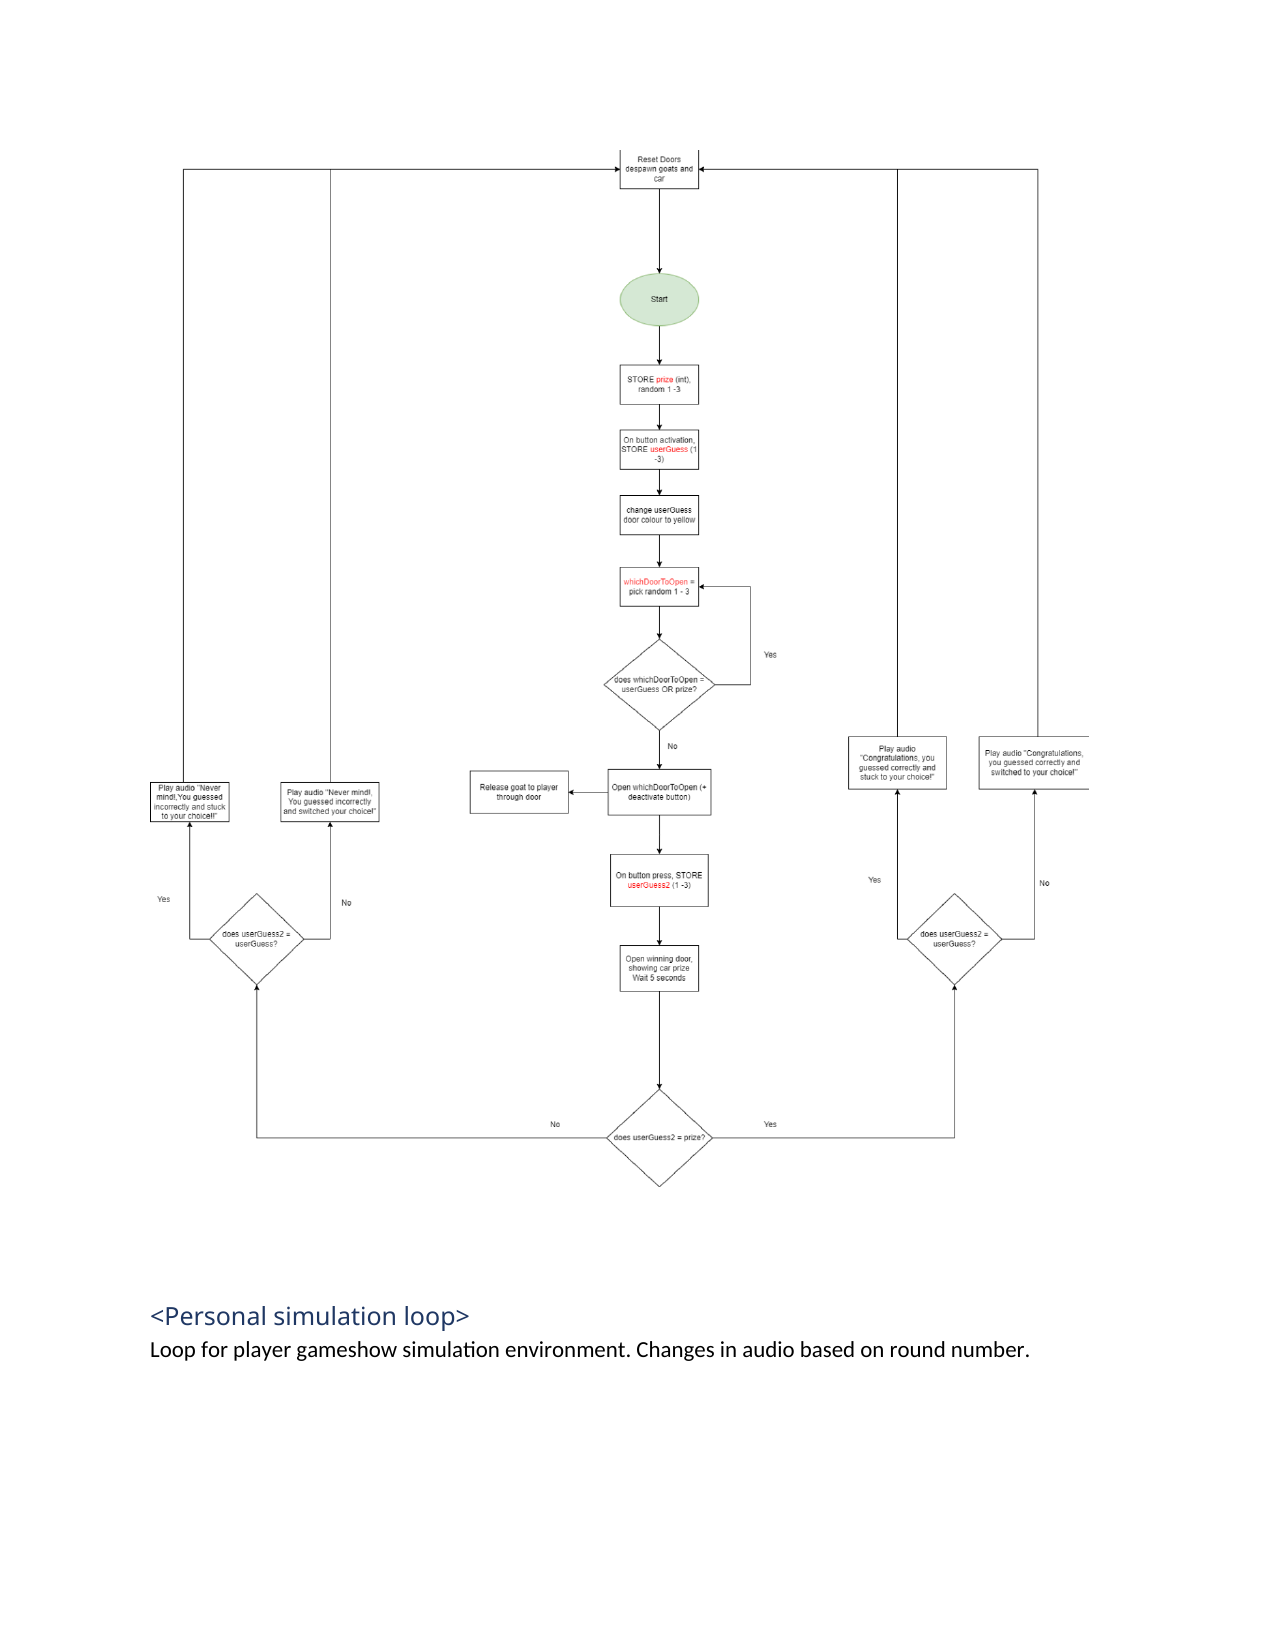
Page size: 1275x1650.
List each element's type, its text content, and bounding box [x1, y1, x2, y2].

picture [150, 150, 1089, 1187]
text <Personal simulation loop> Loop for player gameshow simulation environment. Changes in audio based on round number. [150, 1299, 1125, 1363]
